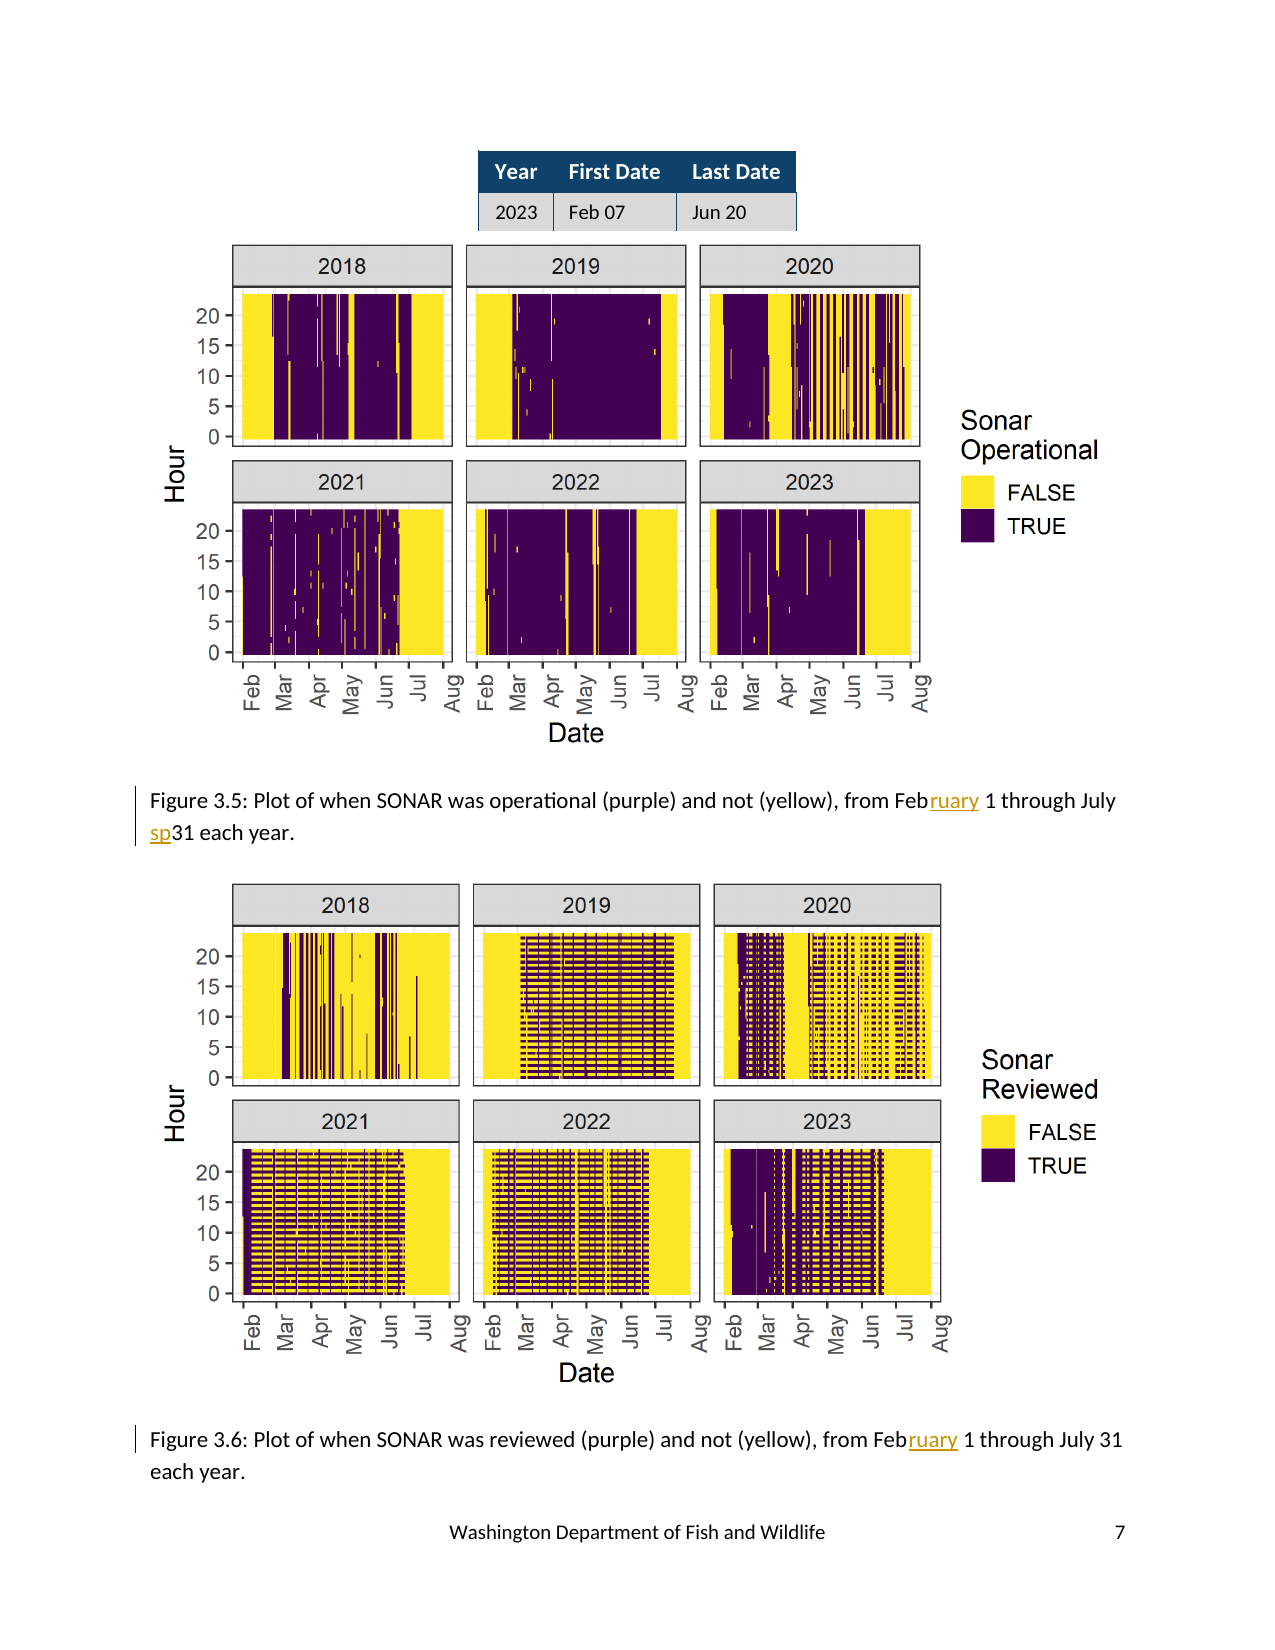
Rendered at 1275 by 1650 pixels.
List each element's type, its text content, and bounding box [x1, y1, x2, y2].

table_header First Date [554, 151, 676, 192]
table_cell 2023 [479, 193, 553, 231]
text Figure 3.5: Plot of when SONAR was operational (purple) and not (yellow), from Feb 1 through July 31 each year. [150, 786, 1125, 846]
table_header Year [479, 151, 553, 192]
text Figure 3.6: Plot of when SONAR was reviewed (purple) and not (yellow), from Feb 1 through July 31 each year. [150, 1425, 1125, 1486]
table_cell Jun 20 [677, 193, 796, 231]
table_cell Feb 07 [554, 193, 676, 231]
picture [150, 231, 1125, 761]
table_header Last Date [677, 151, 796, 192]
picture [150, 871, 1125, 1401]
